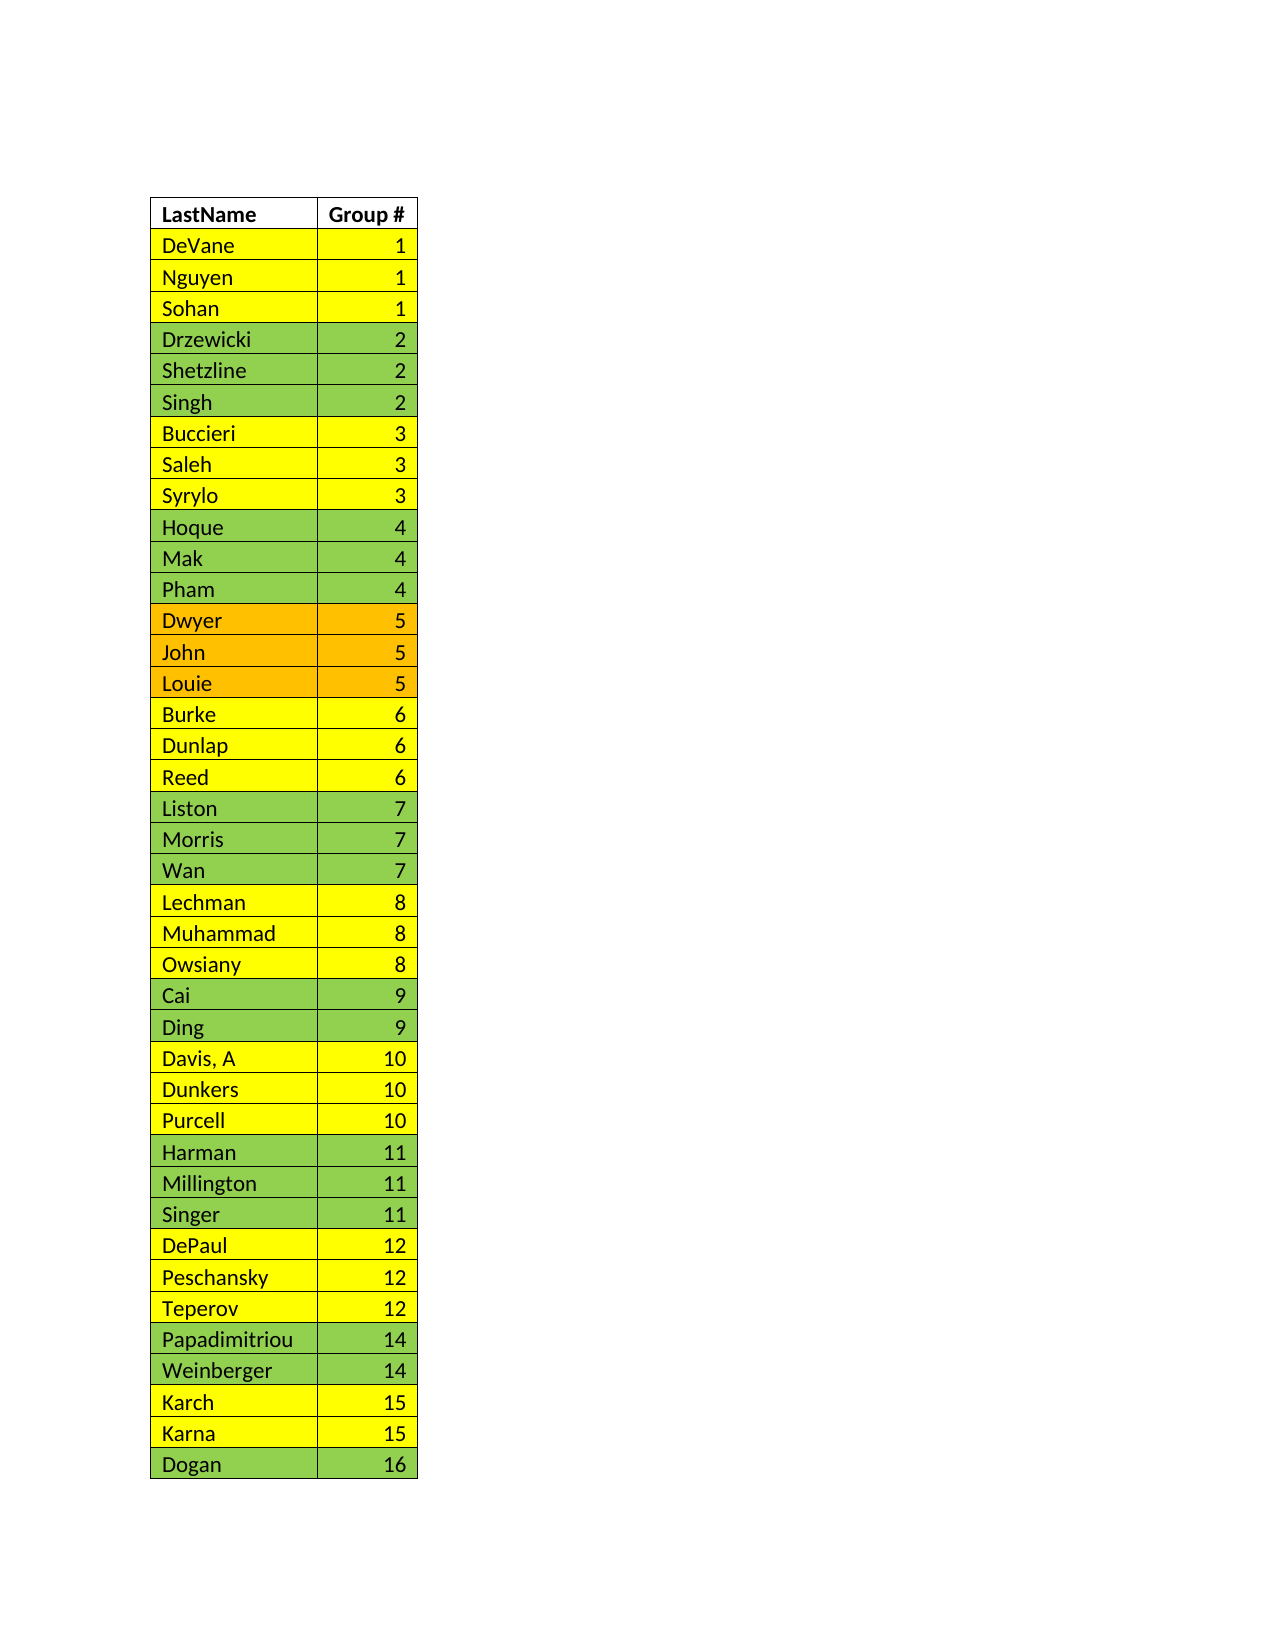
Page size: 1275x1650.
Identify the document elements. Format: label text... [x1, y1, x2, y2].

table_cell Karna [151, 1417, 317, 1447]
table_cell Pham [151, 573, 317, 603]
table_cell Buccieri [151, 417, 317, 447]
table_cell 12 [318, 1292, 417, 1322]
table_cell Hoque [151, 510, 317, 541]
table_cell 1 [318, 229, 417, 259]
table_cell Davis, A [151, 1042, 317, 1072]
table_cell 12 [318, 1229, 417, 1259]
table_cell Weinberger [151, 1354, 317, 1384]
table_cell John [151, 635, 317, 666]
table_cell 1 [318, 292, 417, 322]
table_cell DePaul [151, 1229, 317, 1259]
table_cell 12 [318, 1260, 417, 1291]
table_cell Teperov [151, 1292, 317, 1322]
table_header LastName [151, 198, 317, 228]
table_cell 4 [318, 510, 417, 541]
table_cell 5 [318, 667, 417, 697]
table_cell DeVane [151, 229, 317, 259]
table_cell Saleh [151, 448, 317, 478]
table_cell 14 [318, 1323, 417, 1353]
table_cell 3 [318, 448, 417, 478]
table_cell Shetzline [151, 354, 317, 384]
table_cell 7 [318, 823, 417, 853]
table_cell Liston [151, 792, 317, 822]
table_cell 2 [318, 323, 417, 353]
table_cell Syrylo [151, 479, 317, 509]
table_cell Wan [151, 854, 317, 884]
table_cell Nguyen [151, 260, 317, 291]
table_cell 1 [318, 260, 417, 291]
table_cell 5 [318, 604, 417, 634]
table_cell 8 [318, 948, 417, 978]
table_cell Singer [151, 1198, 317, 1228]
table_cell 7 [318, 854, 417, 884]
table_cell 4 [318, 573, 417, 603]
table_cell 10 [318, 1073, 417, 1103]
table_cell Ding [151, 1010, 317, 1041]
table_cell 2 [318, 385, 417, 416]
table_cell Sohan [151, 292, 317, 322]
table_cell 11 [318, 1198, 417, 1228]
table_cell 2 [318, 354, 417, 384]
table_cell 3 [318, 417, 417, 447]
table_cell 9 [318, 1010, 417, 1041]
table_cell 10 [318, 1104, 417, 1134]
table_cell 15 [318, 1417, 417, 1447]
table_cell 16 [318, 1448, 417, 1478]
table_cell Louie [151, 667, 317, 697]
table_cell 11 [318, 1135, 417, 1166]
table_cell 11 [318, 1167, 417, 1197]
table_cell Dunlap [151, 729, 317, 759]
table_cell Peschansky [151, 1260, 317, 1291]
table_cell Dogan [151, 1448, 317, 1478]
table_cell Papadimitriou [151, 1323, 317, 1353]
table_cell Purcell [151, 1104, 317, 1134]
table_cell 8 [318, 885, 417, 916]
table_cell 8 [318, 917, 417, 947]
table_cell Drzewicki [151, 323, 317, 353]
table_cell Dunkers [151, 1073, 317, 1103]
table_cell Owsiany [151, 948, 317, 978]
table_cell 6 [318, 698, 417, 728]
table_cell Lechman [151, 885, 317, 916]
table_cell Cai [151, 979, 317, 1009]
table_cell Reed [151, 760, 317, 791]
table_cell 6 [318, 729, 417, 759]
table_cell 4 [318, 542, 417, 572]
table_cell 9 [318, 979, 417, 1009]
table_cell Millington [151, 1167, 317, 1197]
table_cell 10 [318, 1042, 417, 1072]
table_cell 5 [318, 635, 417, 666]
table_cell Singh [151, 385, 317, 416]
table_cell Dwyer [151, 604, 317, 634]
table_cell Burke [151, 698, 317, 728]
table_cell 6 [318, 760, 417, 791]
table_cell Muhammad [151, 917, 317, 947]
table_cell Morris [151, 823, 317, 853]
table_cell 14 [318, 1354, 417, 1384]
table_cell 15 [318, 1385, 417, 1416]
table_cell Harman [151, 1135, 317, 1166]
table_header Group # [318, 198, 417, 228]
table_cell 3 [318, 479, 417, 509]
table_cell Karch [151, 1385, 317, 1416]
table_cell Mak [151, 542, 317, 572]
table_cell 7 [318, 792, 417, 822]
